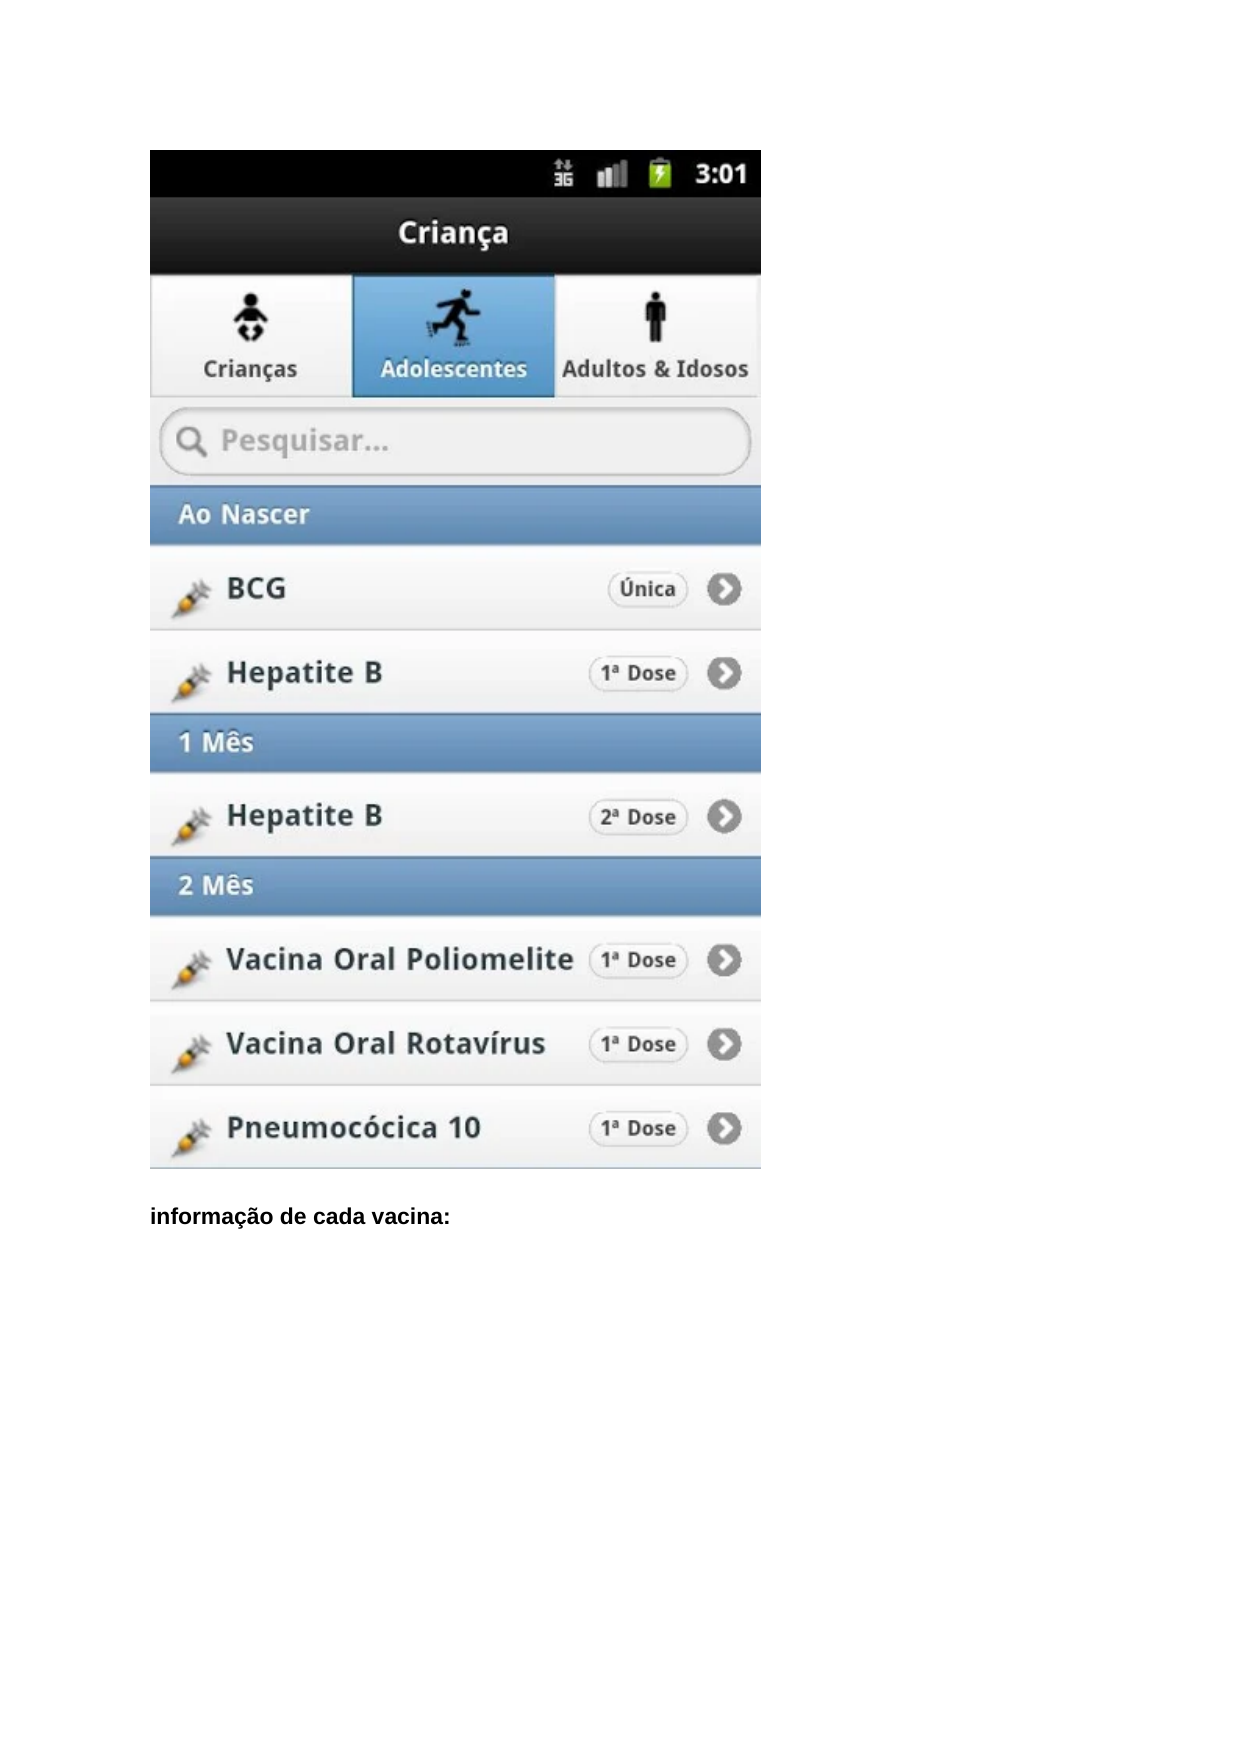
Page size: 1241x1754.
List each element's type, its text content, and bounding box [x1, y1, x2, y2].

text informação de cada vacina: [150, 1203, 1090, 1229]
picture [150, 150, 761, 1169]
